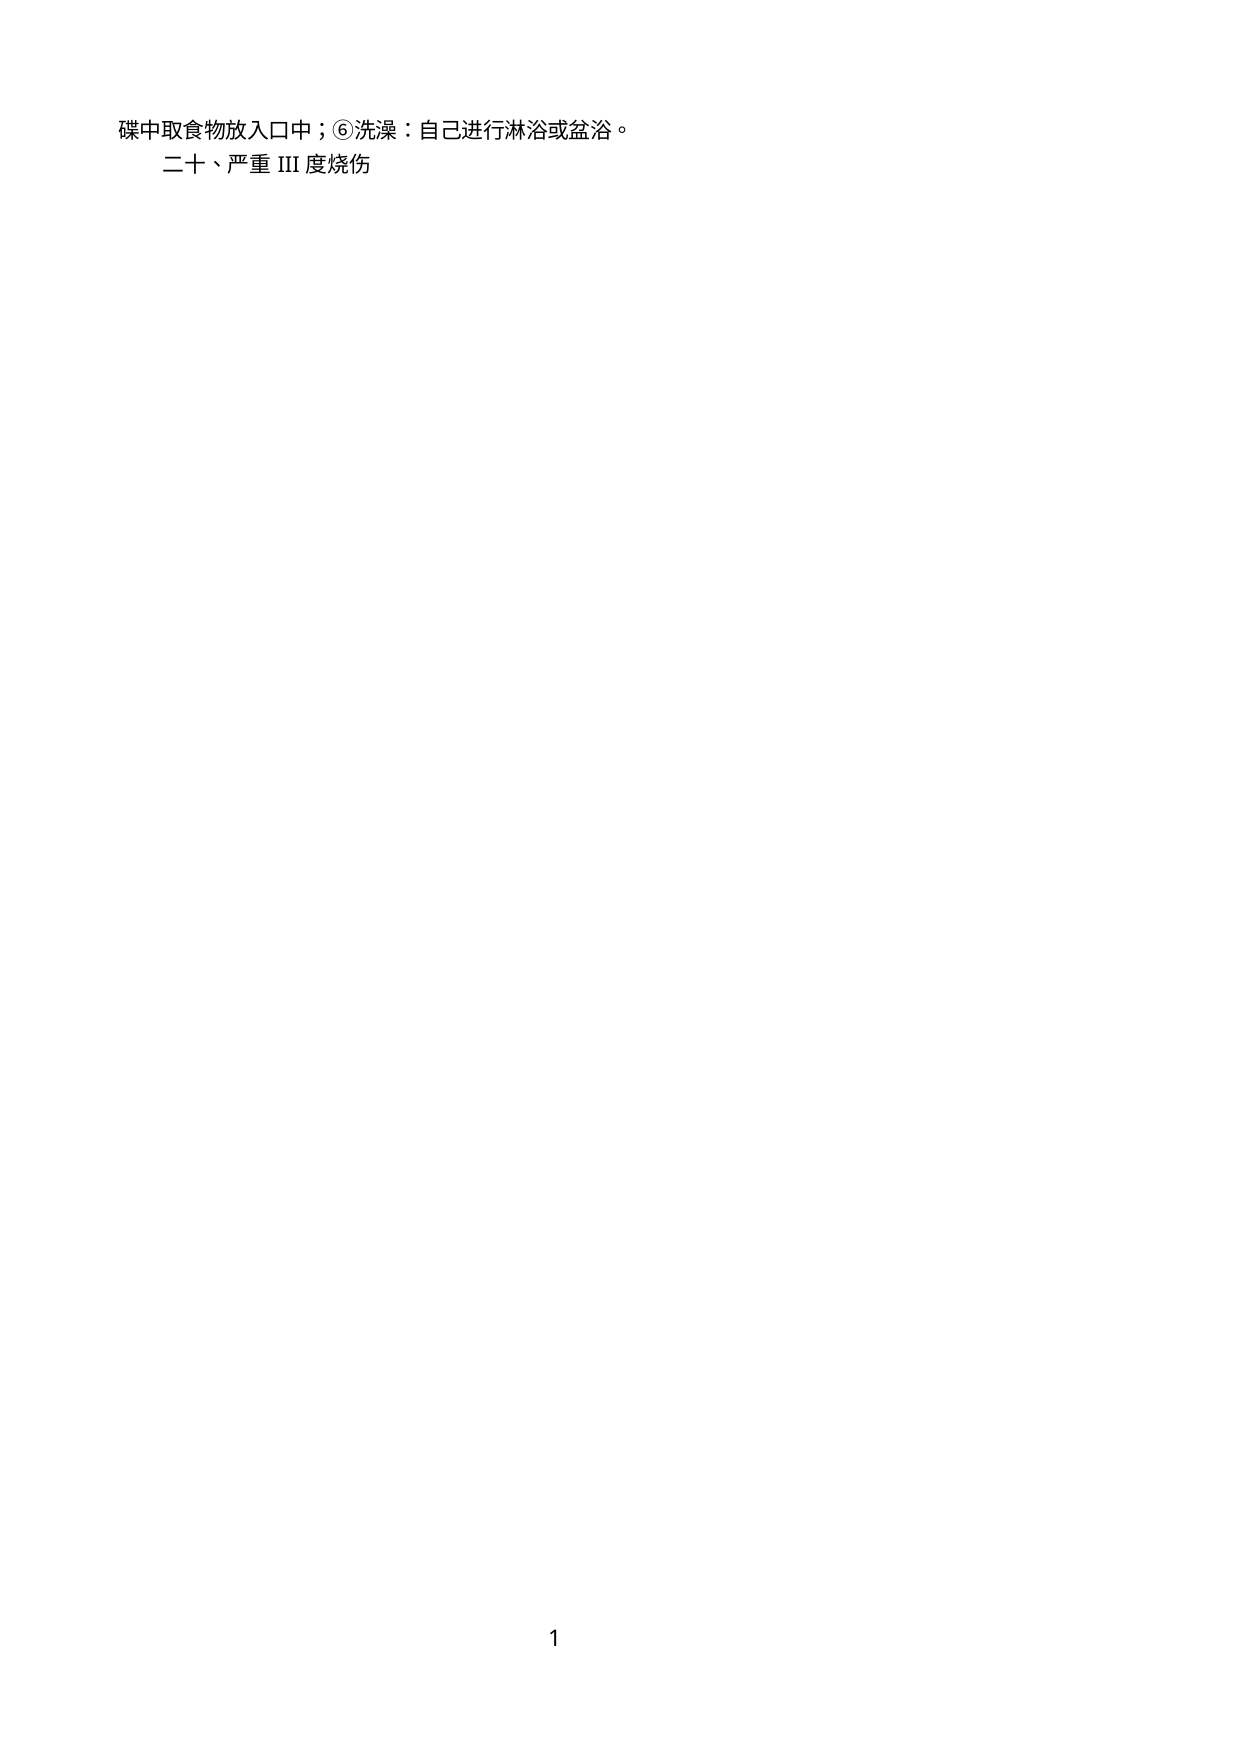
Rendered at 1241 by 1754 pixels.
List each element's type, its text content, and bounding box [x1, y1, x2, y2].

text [118, 114, 1123, 144]
text 二十、严重 III 度烧伤 [162, 149, 1136, 179]
